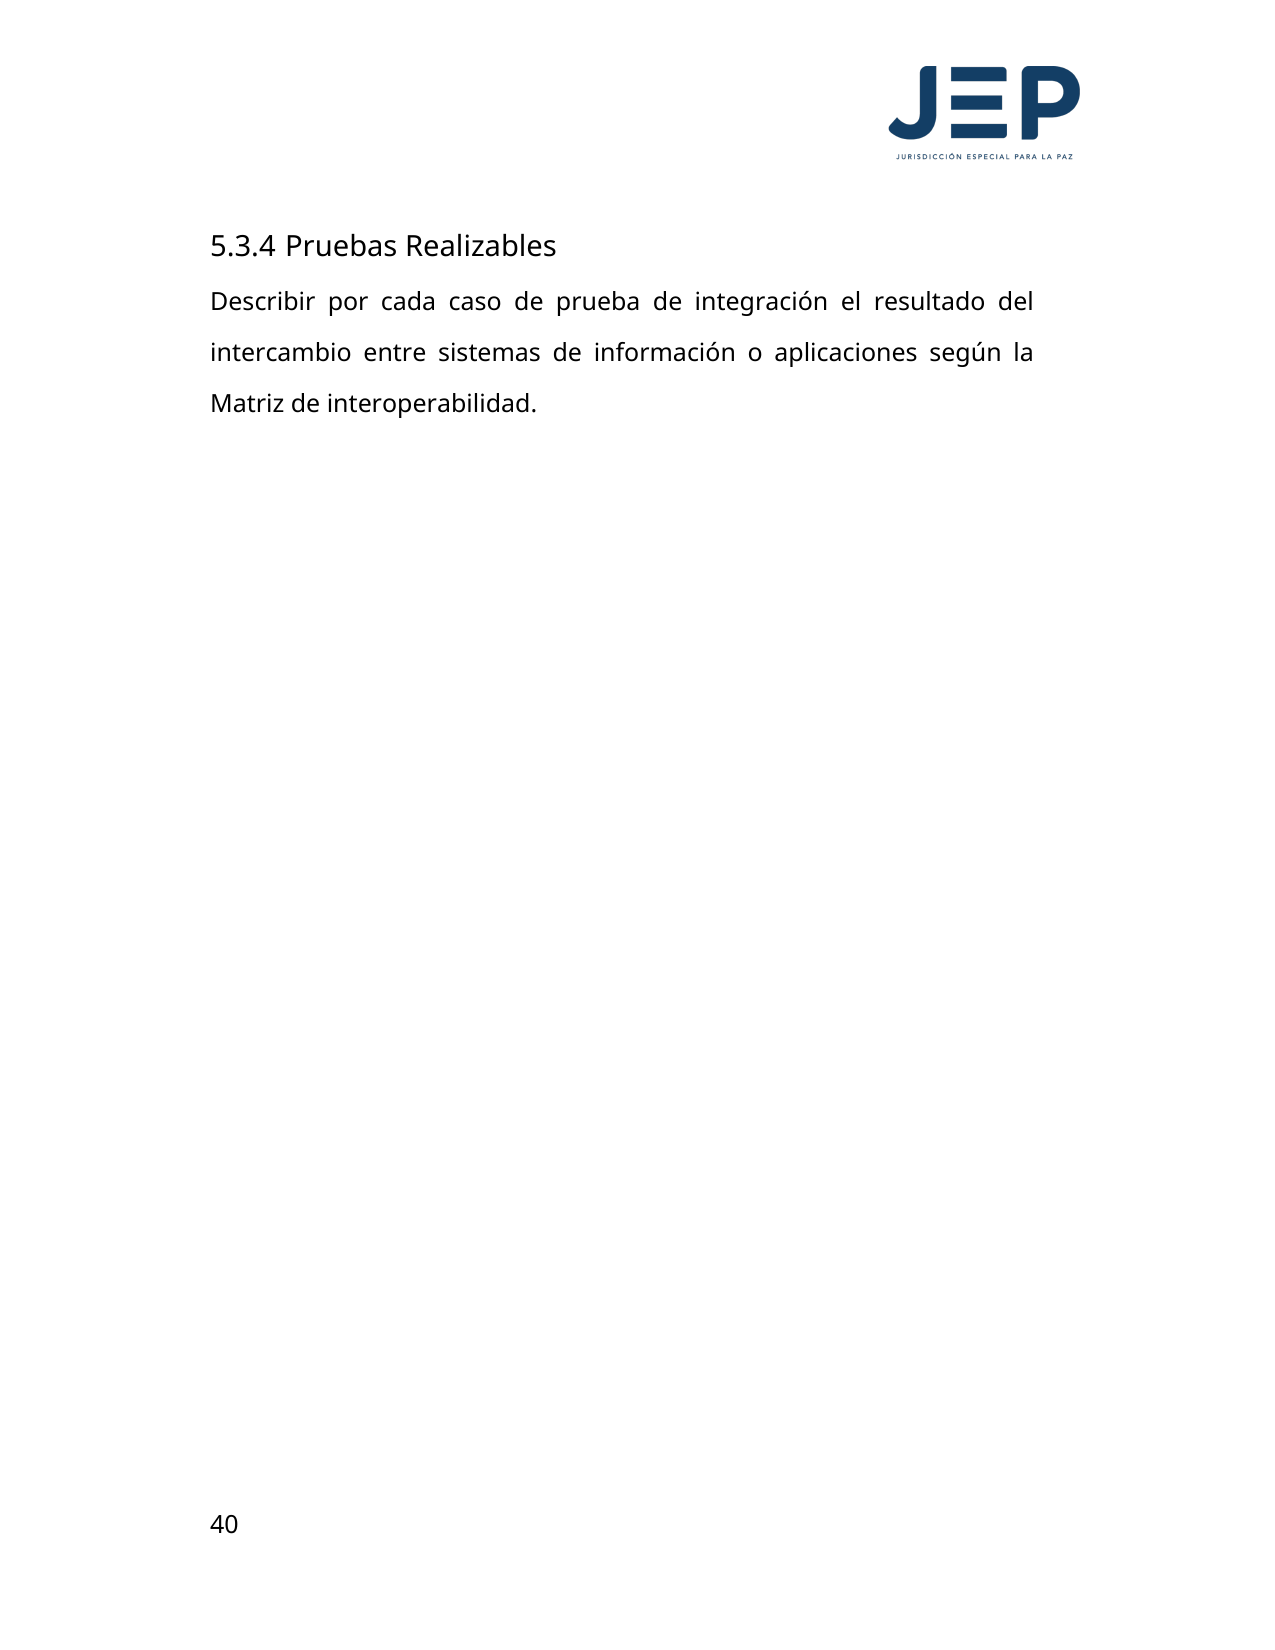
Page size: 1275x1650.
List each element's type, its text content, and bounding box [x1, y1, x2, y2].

picture [875, 35, 1093, 190]
text Describir por cada caso de prueba de integración el resultado del intercambio entre sistemas de información o aplicaciones según la Matriz de interoperabilidad. [210, 283, 1035, 419]
subtitle Pruebas Realizables [210, 225, 1035, 265]
